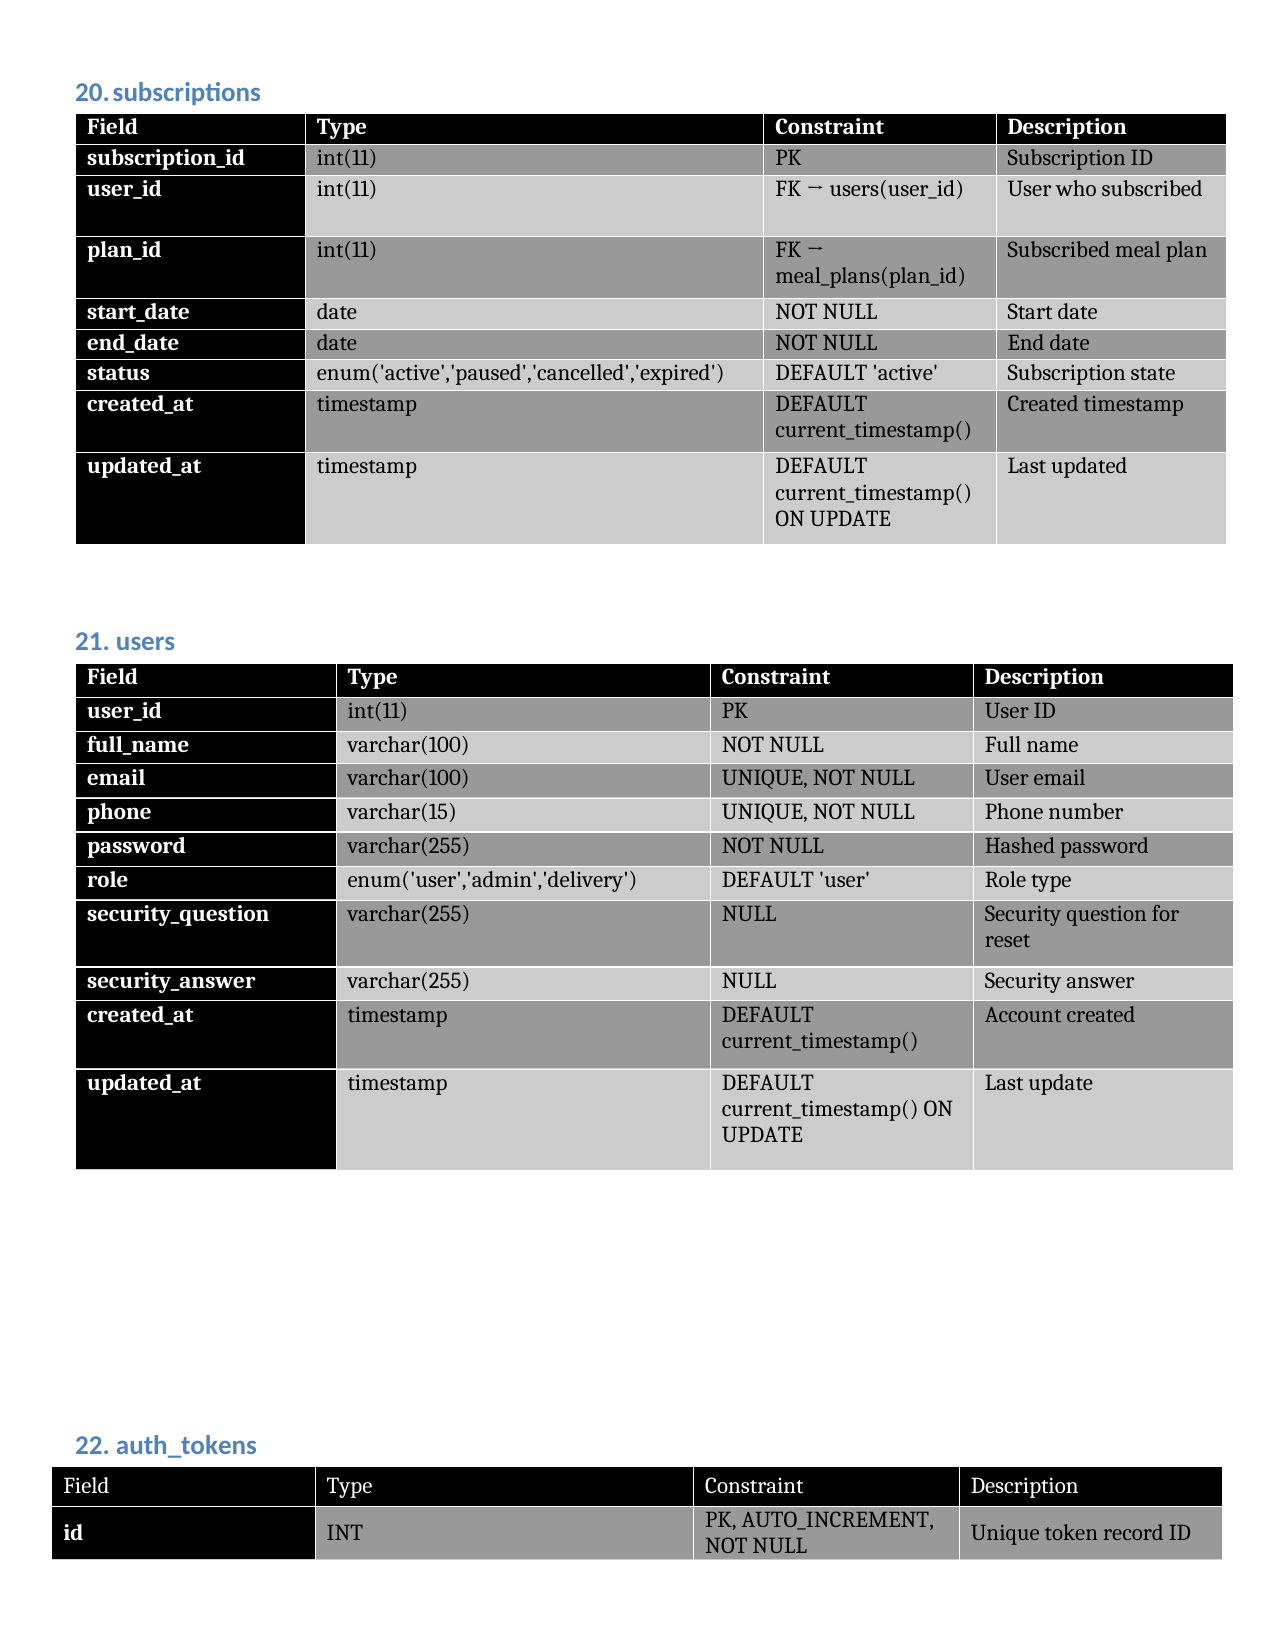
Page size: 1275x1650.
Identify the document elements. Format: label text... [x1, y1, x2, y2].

table_cell Account created [974, 1001, 1233, 1068]
table_header Description [960, 1467, 1222, 1506]
table_cell varchar(100) [337, 764, 710, 797]
table_cell plan_id [76, 237, 305, 298]
table_header Type [337, 664, 710, 697]
table_cell end_date [76, 330, 305, 359]
table_cell UNIQUE, NOT NULL [711, 764, 973, 797]
table_cell int(11) [306, 176, 763, 236]
table_cell Security answer [974, 968, 1233, 1000]
table_cell Last update [974, 1070, 1233, 1169]
table_cell timestamp [337, 1001, 710, 1068]
table_cell varchar(255) [337, 833, 710, 866]
table_cell enum('user','admin','delivery') [337, 867, 710, 899]
subtitle subscriptions [75, 75, 1200, 108]
table_header Description [974, 664, 1233, 697]
table_header Field [76, 664, 336, 697]
table_cell int(11) [306, 145, 763, 175]
table_cell FK → users(user_id) [764, 176, 996, 236]
table_cell Last updated [997, 453, 1226, 544]
subtitle 21. users [75, 624, 1200, 658]
table_cell User who subscribed [997, 176, 1226, 236]
table_cell varchar(100) [337, 732, 710, 763]
table_header Type [306, 114, 763, 144]
table_cell Created timestamp [997, 391, 1226, 452]
table_cell varchar(15) [337, 799, 710, 831]
table_cell timestamp [306, 391, 763, 452]
table_header Constraint [764, 114, 996, 144]
table_cell NOT NULL [764, 299, 996, 329]
table_cell DEFAULT current_timestamp() ON UPDATE [711, 1070, 973, 1169]
table_cell int(11) [306, 237, 763, 298]
table_cell date [306, 299, 763, 329]
table_cell Subscribed meal plan [997, 237, 1226, 298]
table_cell UNIQUE, NOT NULL [711, 799, 973, 831]
table_cell phone [76, 799, 336, 831]
table_cell PK [711, 698, 973, 731]
table_cell Full name [974, 732, 1233, 763]
table_cell varchar(255) [337, 901, 710, 966]
table_header Description [997, 114, 1226, 144]
table_cell security_answer [76, 968, 336, 1000]
table_cell Security question for reset [974, 901, 1233, 966]
table_cell User email [974, 764, 1233, 797]
table_cell int(11) [337, 698, 710, 731]
table_cell subscription_id [76, 145, 305, 175]
table_cell FK → meal_plans(plan_id) [764, 237, 996, 298]
table_cell enum('active','paused','cancelled','expired') [306, 360, 763, 390]
table_cell varchar(255) [337, 968, 710, 1000]
table_cell Phone number [974, 799, 1233, 831]
table_cell NOT NULL [764, 330, 996, 359]
table_cell updated_at [76, 1070, 336, 1169]
table_header Field [76, 114, 305, 144]
table_cell user_id [76, 698, 336, 731]
table_header Field [52, 1467, 315, 1506]
table_cell created_at [76, 391, 305, 452]
table_cell NULL [711, 968, 973, 1000]
table_cell NULL [711, 901, 973, 966]
table_cell DEFAULT current_timestamp() [764, 391, 996, 452]
table_header Constraint [711, 664, 973, 697]
table_cell id [52, 1507, 315, 1559]
table_cell NOT NULL [711, 833, 973, 866]
table_cell Subscription ID [997, 145, 1226, 175]
table_cell DEFAULT current_timestamp() [711, 1001, 973, 1068]
table_cell status [76, 360, 305, 390]
table_cell date [306, 330, 763, 359]
table_cell DEFAULT current_timestamp() ON UPDATE [764, 453, 996, 544]
table_header Constraint [694, 1467, 959, 1506]
table_cell Unique token record ID [960, 1507, 1222, 1559]
table_cell start_date [76, 299, 305, 329]
table_cell Hashed password [974, 833, 1233, 866]
table_cell Role type [974, 867, 1233, 899]
table_cell PK [764, 145, 996, 175]
table_cell security_question [76, 901, 336, 966]
table_cell user_id [76, 176, 305, 236]
table_cell password [76, 833, 336, 866]
table_cell full_name [76, 732, 336, 763]
table_cell INT [316, 1507, 693, 1559]
table_cell email [76, 764, 336, 797]
table_cell Subscription state [997, 360, 1226, 390]
table_header Type [316, 1467, 693, 1506]
table_cell created_at [76, 1001, 336, 1068]
table_cell updated_at [76, 453, 305, 544]
table_cell PK, AUTO_INCREMENT, NOT NULL [694, 1507, 959, 1559]
table_cell role [76, 867, 336, 899]
table_cell Start date [997, 299, 1226, 329]
table_cell DEFAULT 'user' [711, 867, 973, 899]
table_cell End date [997, 330, 1226, 359]
subtitle 22. auth_tokens [75, 1428, 1200, 1461]
table_cell NOT NULL [711, 732, 973, 763]
table_cell timestamp [337, 1070, 710, 1169]
table_cell DEFAULT 'active' [764, 360, 996, 390]
table_cell User ID [974, 698, 1233, 731]
table_cell timestamp [306, 453, 763, 544]
